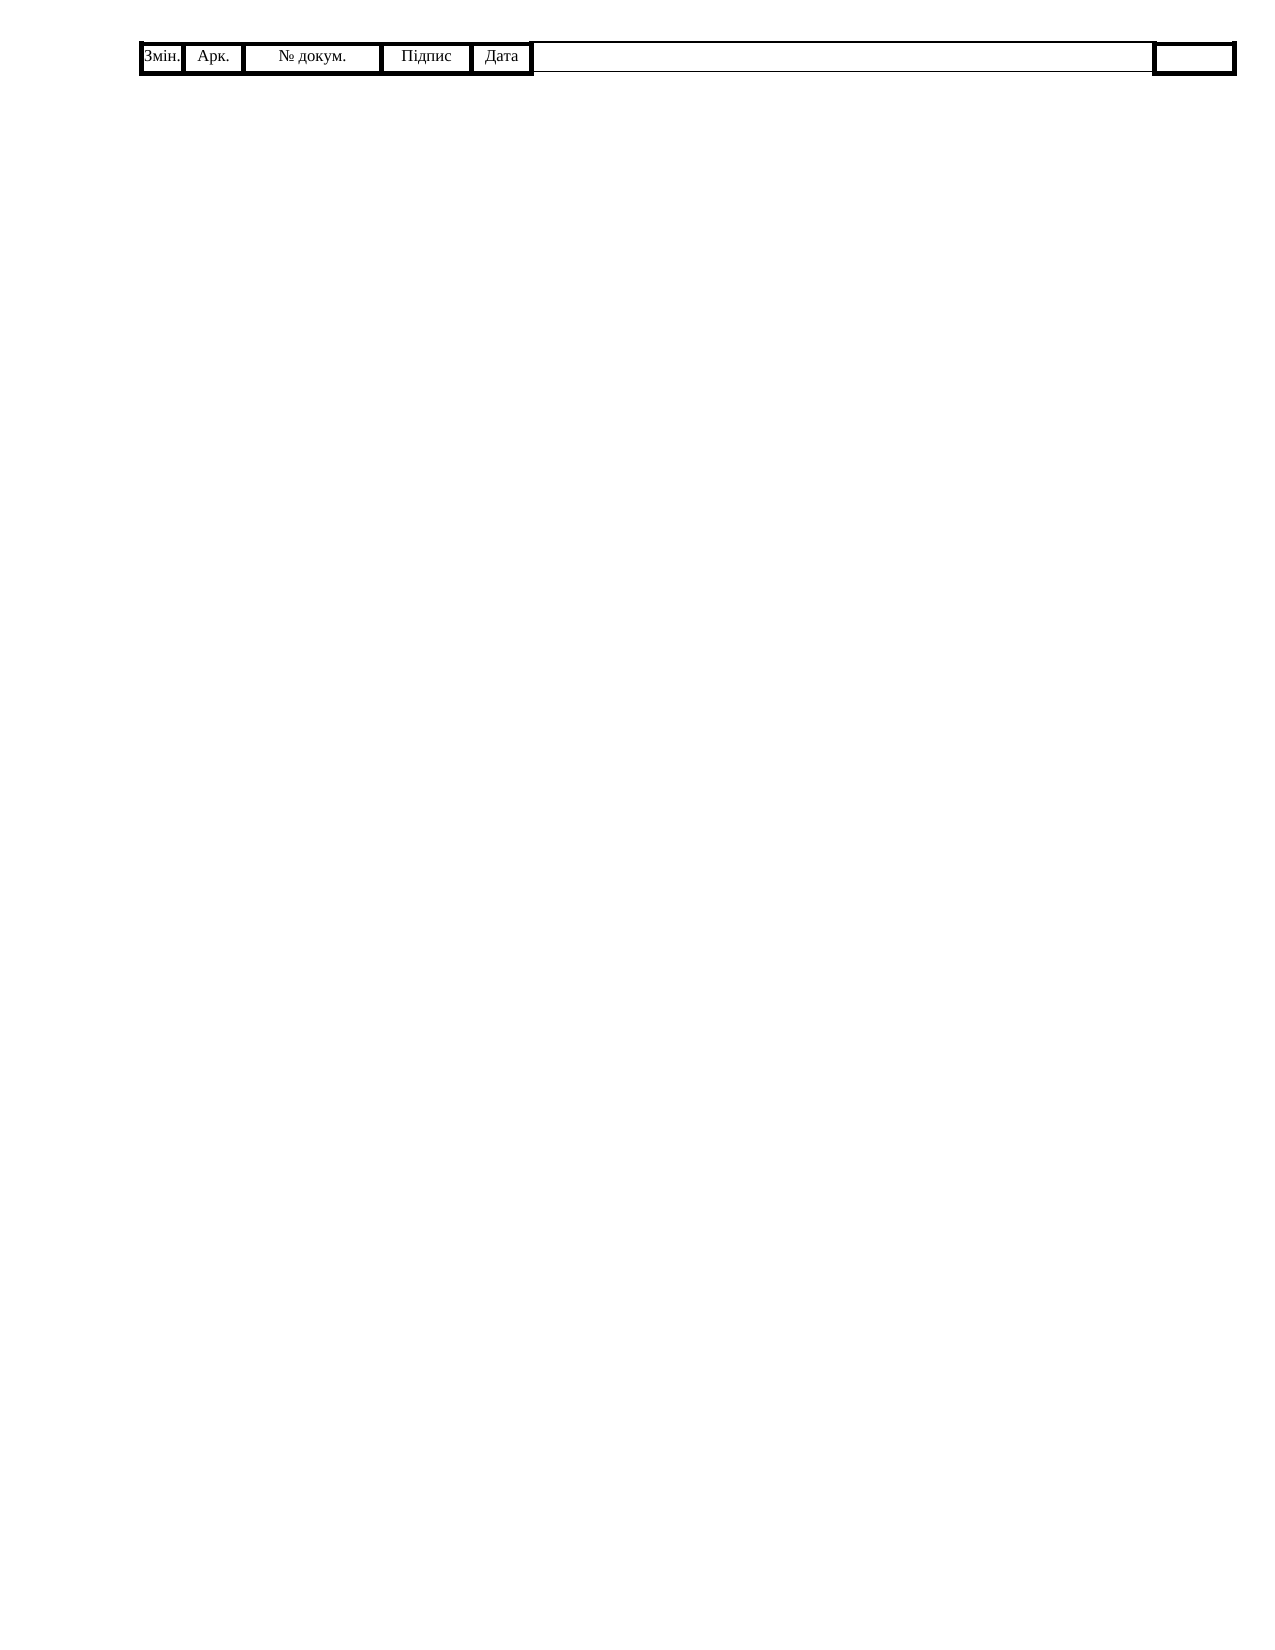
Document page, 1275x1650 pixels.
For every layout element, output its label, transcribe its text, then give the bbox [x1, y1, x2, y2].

table_cell Арк. [186, 46, 241, 71]
table_cell 32 [1157, 46, 1232, 71]
table_cell Змін. [144, 46, 181, 71]
table_cell Підпис [384, 46, 469, 71]
table_cell Дата [474, 46, 529, 71]
table_cell № докум. [246, 46, 379, 71]
